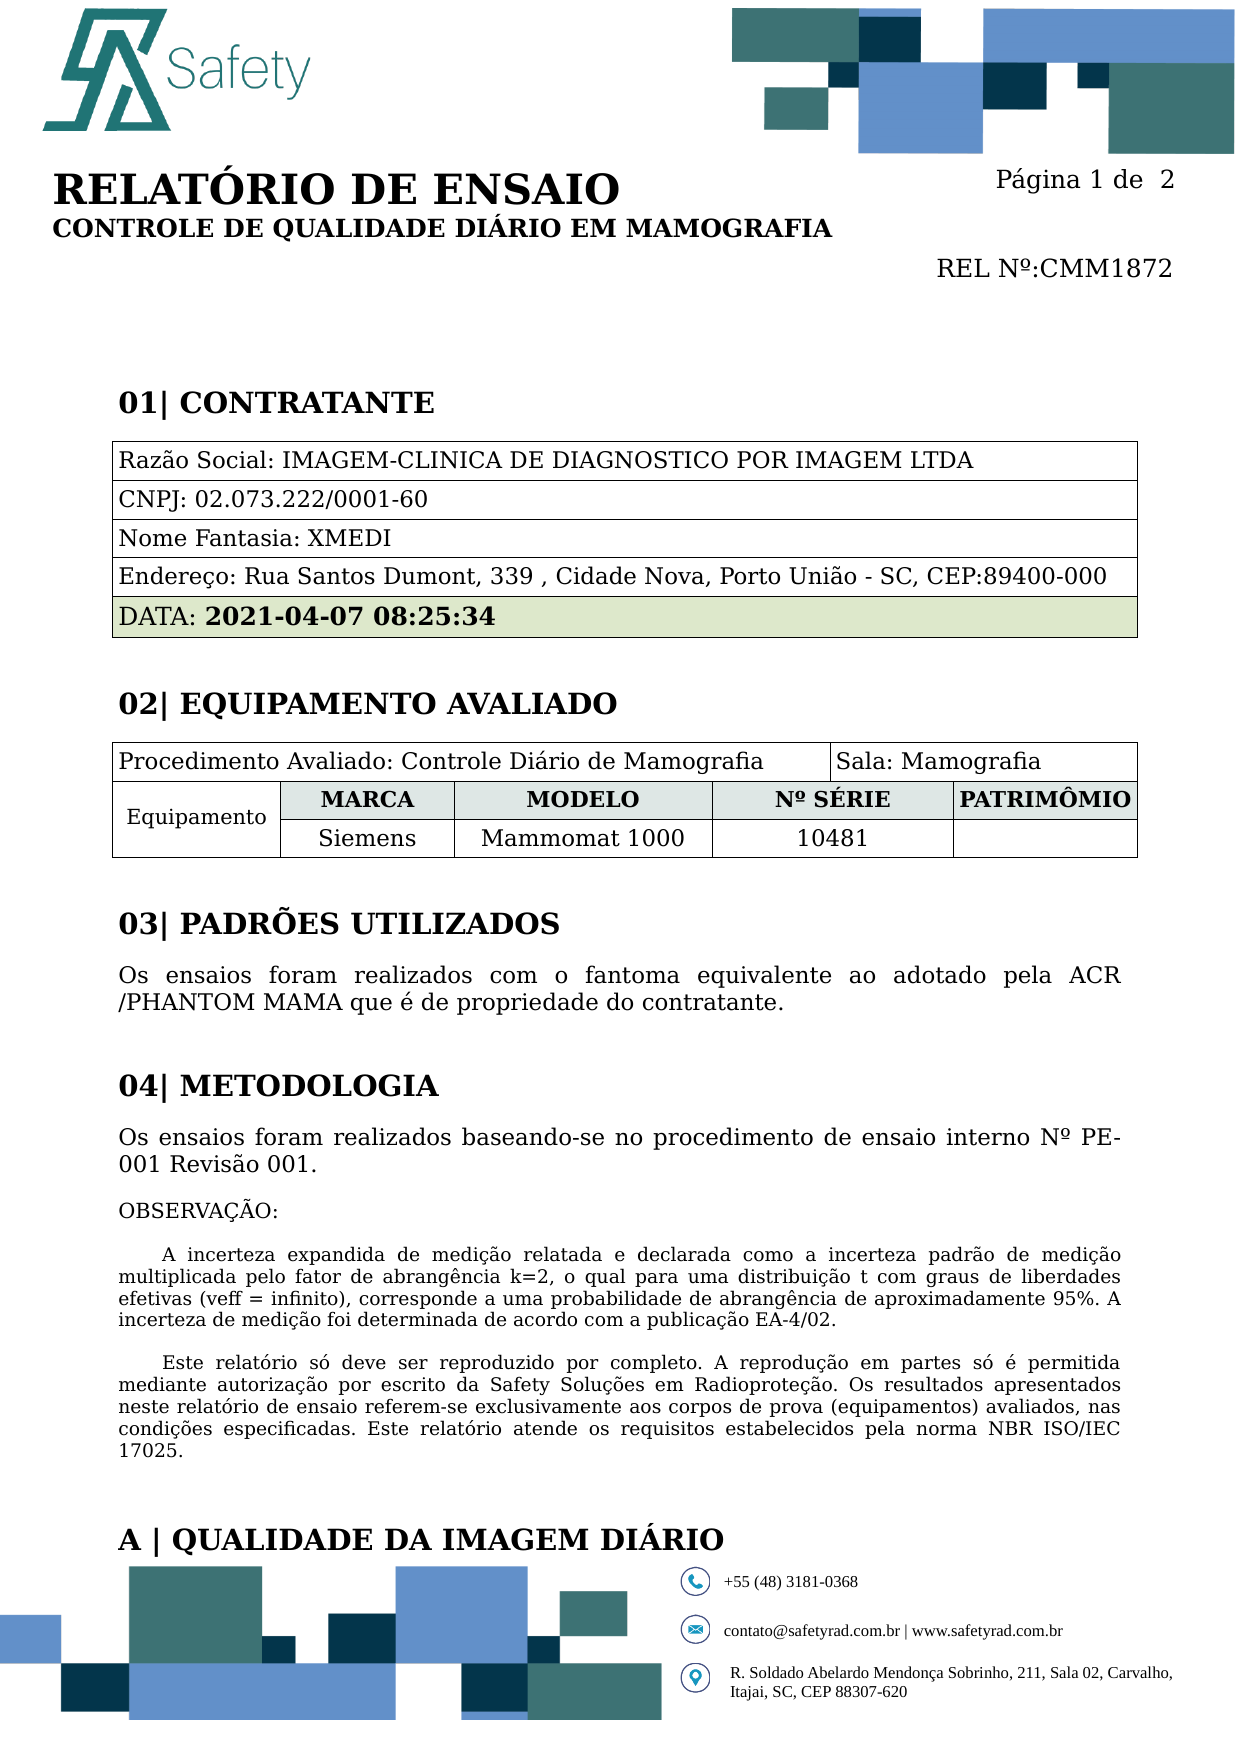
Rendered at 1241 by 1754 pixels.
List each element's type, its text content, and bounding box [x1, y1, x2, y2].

picture [680, 1614, 710, 1644]
text 02| EQUIPAMENTO AVALIADO [118, 687, 1122, 721]
table_header Sala: Mamografia [831, 743, 1137, 781]
table_cell PATRIMÔMIO [954, 782, 1137, 819]
table_cell [954, 820, 1137, 857]
text Os ensaios foram realizados com o fantoma equivalente ao adotado pela ACR /PHANTOM MAMA que é de propriedade do contratante. [118, 962, 1122, 1016]
text 03| PADRÕES UTILIZADOS [118, 907, 1122, 942]
table_cell Nº SÉRIE [713, 782, 953, 819]
picture [680, 1566, 710, 1596]
table_cell MARCA [281, 782, 454, 819]
text 04| METODOLOGIA [118, 1069, 1122, 1104]
table_cell Equipamento [113, 782, 280, 857]
table_cell CNPJ: 02.073.222/0001-60 [113, 481, 1137, 518]
table_cell Nome Fantasia: XMEDI [113, 520, 1137, 557]
picture [731, 8, 1235, 154]
table_cell Siemens [281, 820, 454, 857]
text A incerteza expandida de medição relatada e declarada como a incerteza padrão de medição multiplicada pelo fator de abrangência k=2, o qual para uma distribuição t com graus de liberdades efetivas (veff = infinito), corresponde a uma probabilidade de abrangência de aproximadamente 95%. A incerteza de medição foi determinada de acordo com a publicação EA-4/02. [118, 1244, 1122, 1331]
table_cell Mammomat 1000 [455, 820, 712, 857]
text 01| CONTRATANTE [118, 386, 1122, 420]
picture [680, 1663, 710, 1693]
text Este relatório só deve ser reproduzido por completo. A reprodução em partes só é permitida mediante autorização por escrito da Safety Soluções em Radioproteção. Os resultados apresentados neste relatório de ensaio referem-se exclusivamente aos corpos de prova (equipamentos) avaliados, nas condições especificadas. Este relatório atende os requisitos estabelecidos pela norma NBR ISO/IEC 17025. [118, 1352, 1122, 1462]
table_header Razão Social: IMAGEM-CLINICA DE DIAGNOSTICO POR IMAGEM LTDA [113, 442, 1137, 480]
table_cell 10481 [713, 820, 953, 857]
picture [0, 1566, 662, 1720]
table_cell DATA: 2021-04-07 08:25:34 [113, 597, 1137, 637]
picture [42, 8, 311, 131]
text OBSERVAÇÃO: [118, 1199, 1122, 1223]
table_header Procedimento Avaliado: Controle Diário de Mamografia [113, 743, 830, 781]
table_cell MODELO [455, 782, 712, 819]
table_cell Endereço: Rua Santos Dumont, 339 , Cidade Nova, Porto União - SC, CEP:89400-000 [113, 558, 1137, 596]
text A | QUALIDADE DA IMAGEM DIÁRIO [118, 1523, 1122, 1557]
text Os ensaios foram realizados baseando-se no procedimento de ensaio interno Nº PE-001 Revisão 001. [118, 1124, 1122, 1178]
